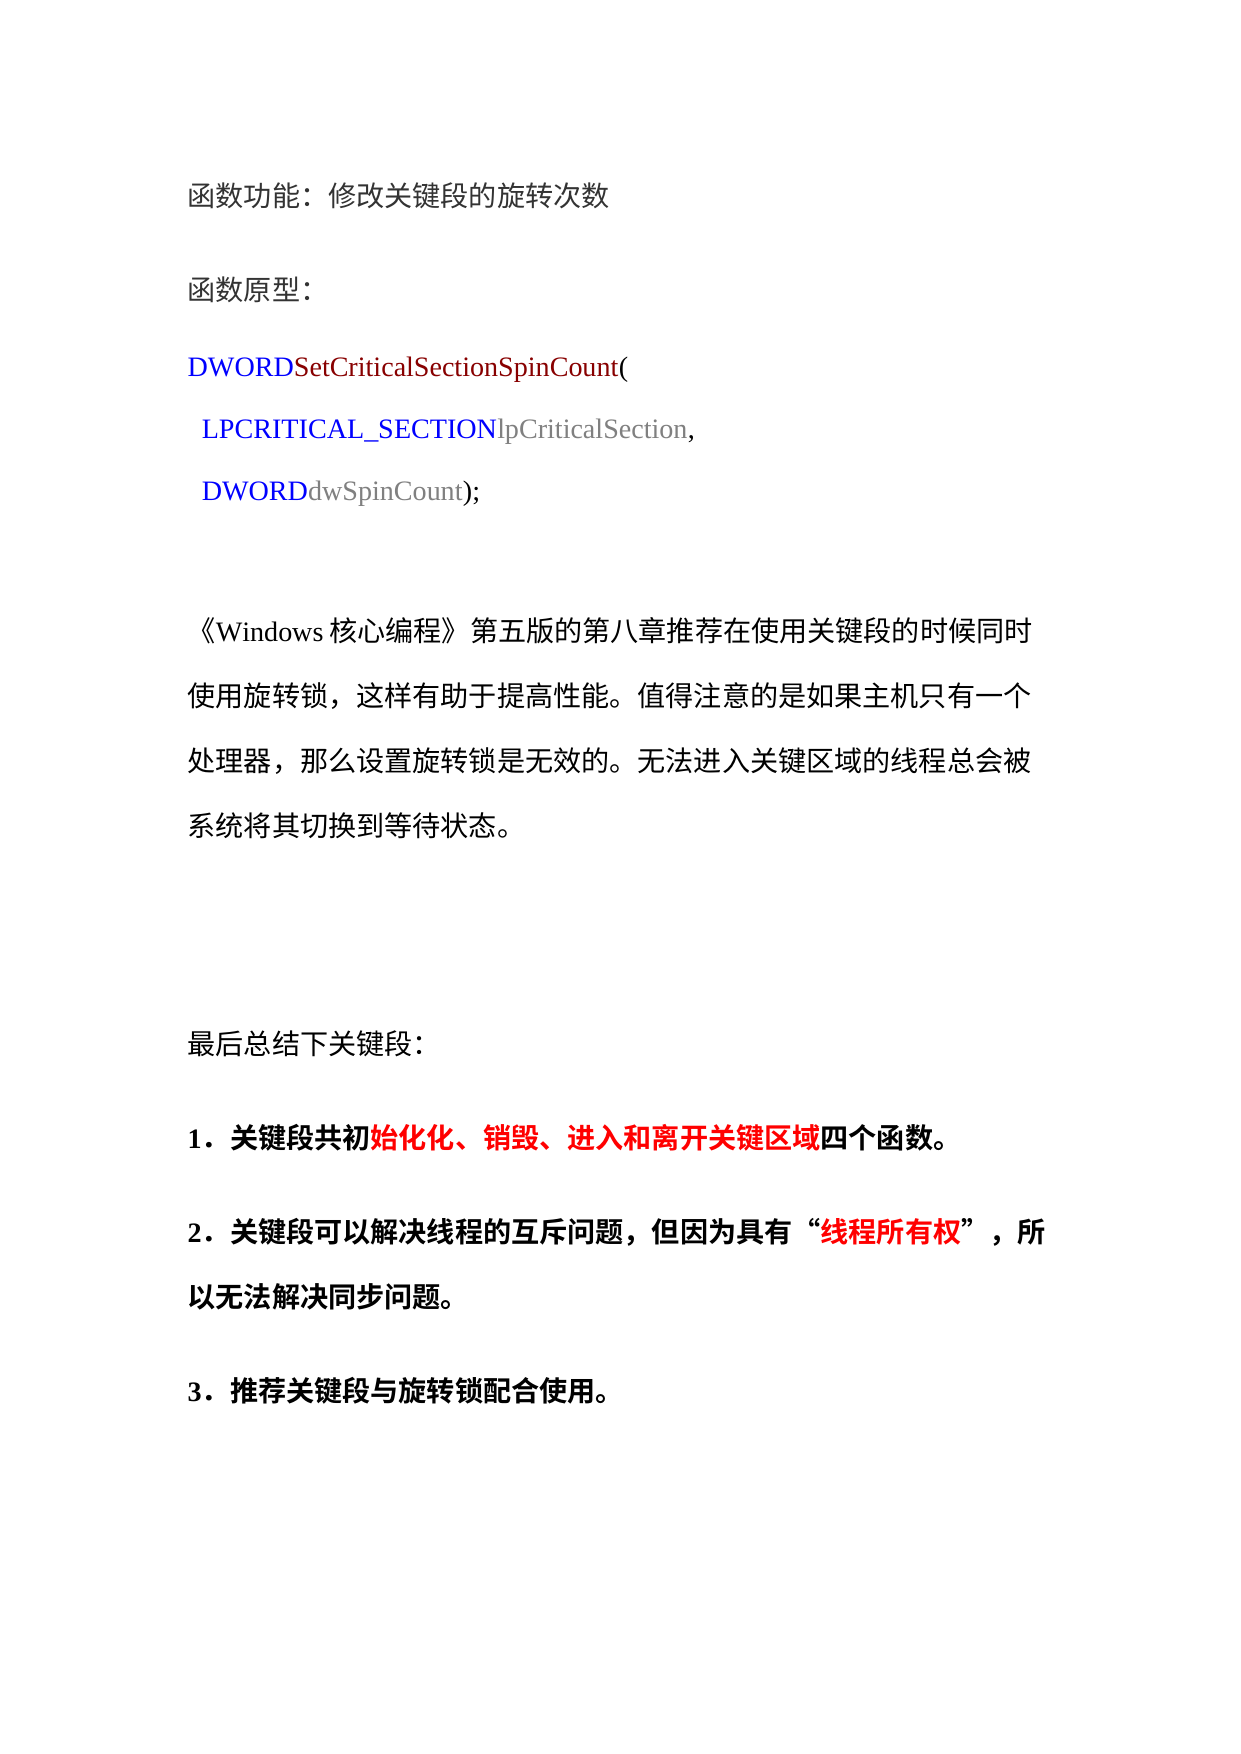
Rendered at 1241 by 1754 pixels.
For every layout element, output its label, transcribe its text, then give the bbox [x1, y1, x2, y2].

text 1．关键段共初始化化、销毁、进入和离开关键区域四个函数。 [187, 1104, 1053, 1169]
text 2．关键段可以解决线程的互斥问题，但因为具有“线程所有权”，所以无法解决同步问题。 [187, 1198, 1053, 1328]
text DWORDdwSpinCount); [187, 474, 1053, 506]
text 最后总结下关键段： [187, 1009, 1053, 1074]
text LPCRITICAL_SECTIONlpCriticalSection, [187, 412, 1053, 444]
text DWORDSetCriticalSectionSpinCount( [187, 350, 1053, 383]
text 函数原型： [187, 256, 1053, 321]
text 3．推荐关键段与旋转锁配合使用。 [187, 1357, 1053, 1422]
text 《Windows核心编程》第五版的第八章推荐在使用关键段的时候同时使用旋转锁，这样有助于提高性能。值得注意的是如果主机只有一个处理器，那么设置旋转锁是无效的。无法进入关键区域的线程总会被系统将其切换到等待状态。 [187, 597, 1053, 857]
text 函数功能：修改关键段的旋转次数 [187, 162, 1053, 227]
